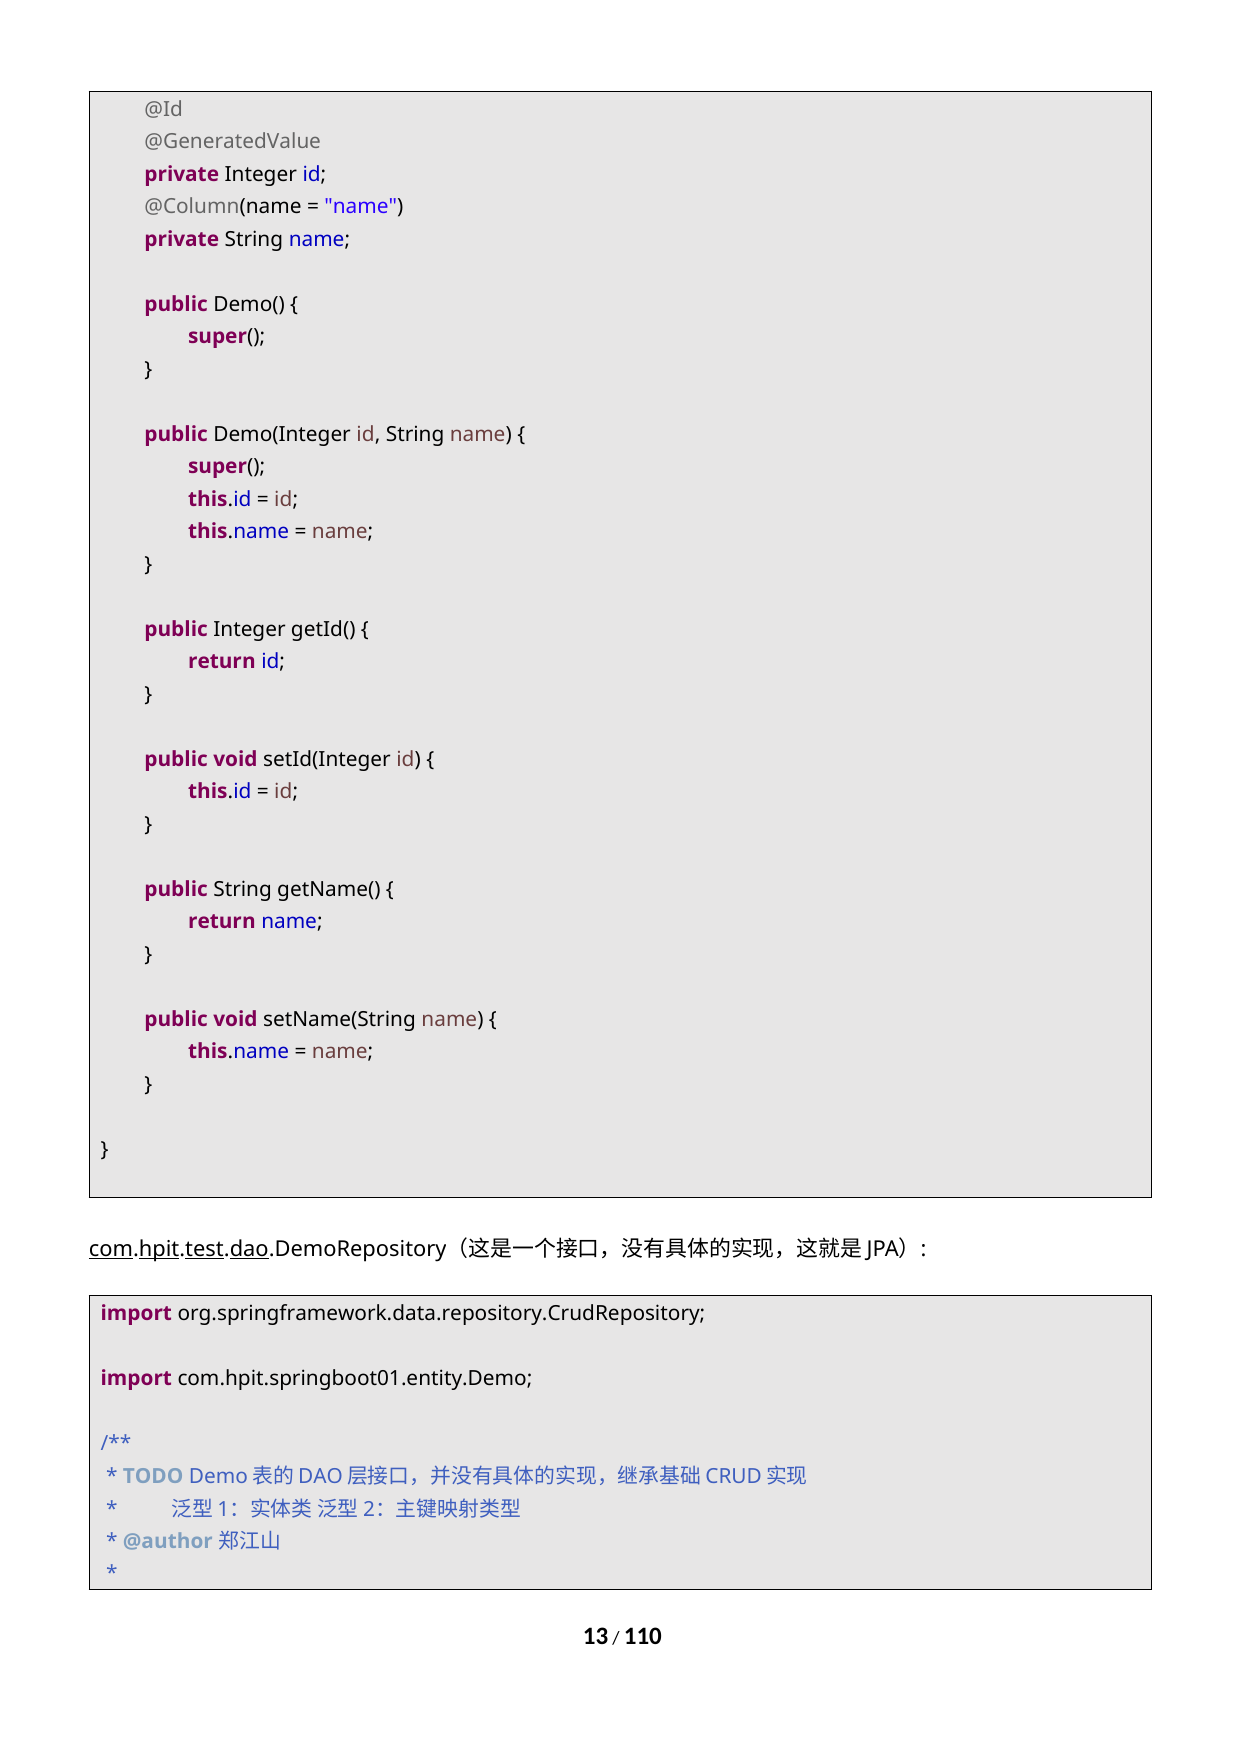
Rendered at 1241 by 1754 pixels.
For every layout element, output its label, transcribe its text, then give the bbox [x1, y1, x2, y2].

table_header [90, 92, 1151, 1197]
text com.hpit.test.dao.DemoRepository（这是一个接口，没有具体的实现，这就是JPA）: [89, 1230, 1152, 1263]
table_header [90, 1296, 1151, 1589]
